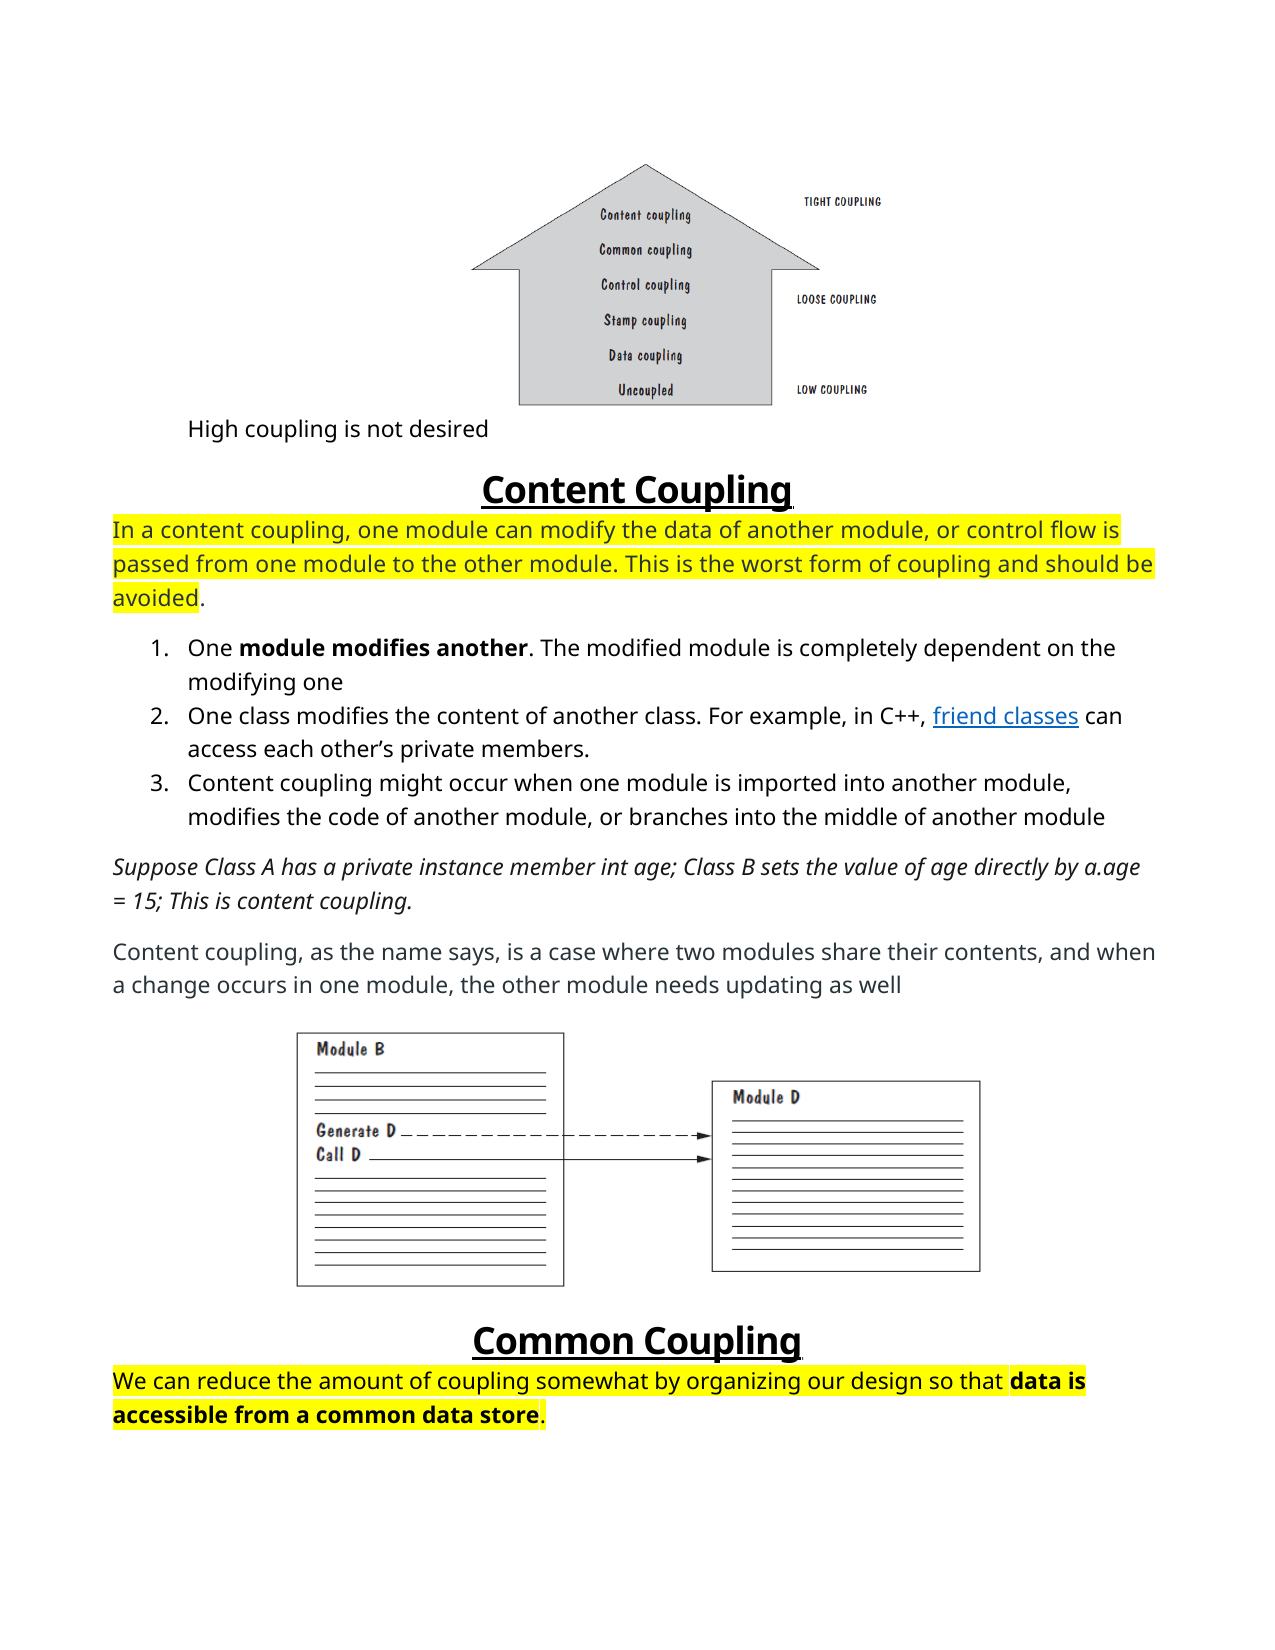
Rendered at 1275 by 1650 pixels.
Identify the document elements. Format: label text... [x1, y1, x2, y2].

text In a content coupling, one module can modify the data of another module, or control flow is passed from one module to the other module. This is the worst form of coupling and should be avoided. [112, 514, 1162, 613]
list Content coupling might occur when one module is imported into another module, modifies the code of another module, or branches into the middle of another module [150, 767, 1162, 832]
text Suppose Class A has a private instance member int age; Class B sets the value of age directly by a.age = 15; This is content coupling. [112, 851, 1162, 916]
list One class modifies the content of another class. For example, in C++, friend classes can access each other’s private members. [150, 699, 1162, 764]
text Content coupling, as the name says, is a case where two modules share their contents, and when a change occurs in one module, the other module needs updating as well [112, 935, 1162, 1000]
picture [459, 150, 891, 411]
list One module modifies another. The modified module is completely dependent on the modifying one [150, 632, 1162, 697]
picture [282, 1019, 993, 1296]
text We can reduce the amount of coupling somewhat by organizing our design so that data is accessible from a common data store. [112, 1365, 1162, 1430]
title Common Coupling [112, 1314, 1162, 1365]
list High coupling is not desired [187, 413, 1162, 444]
title Content Coupling [112, 463, 1162, 514]
